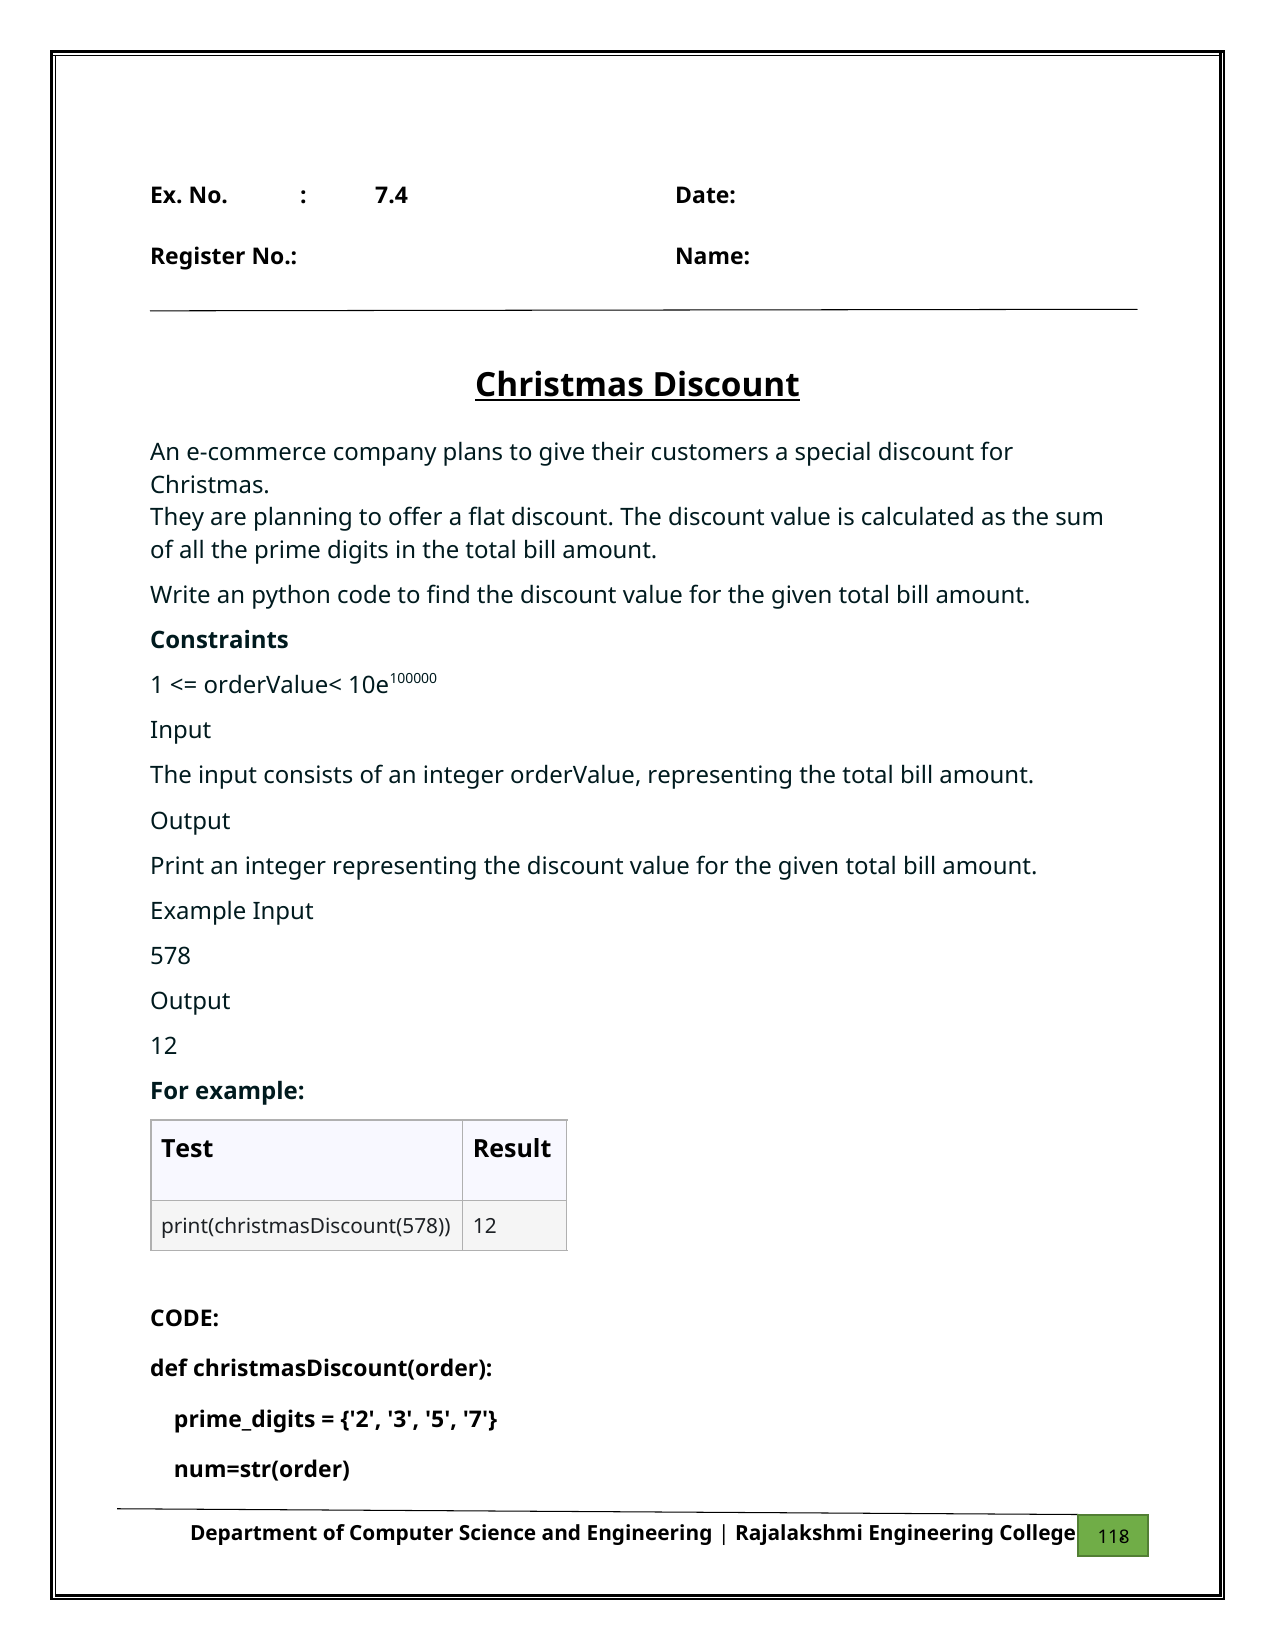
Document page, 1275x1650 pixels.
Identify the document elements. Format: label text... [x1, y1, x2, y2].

text Example Input [150, 894, 1125, 926]
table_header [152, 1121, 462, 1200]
text def christmasDiscount(order): [150, 1352, 1125, 1383]
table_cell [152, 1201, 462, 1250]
text prime_digits = {'2', '3', '5', '7'} [150, 1403, 1125, 1434]
text num=str(order) [150, 1453, 1125, 1484]
text 12 [150, 1029, 1125, 1062]
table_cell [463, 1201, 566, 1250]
text Christmas Discount [150, 360, 1125, 406]
text Print an integer representing the discount value for the given total bill amount. [150, 848, 1125, 881]
text An e-commerce company plans to give their customers a special discount for Christmas. [150, 435, 1125, 500]
text Input [150, 713, 1125, 746]
text Write an python code to find the discount value for the given total bill amount. [150, 578, 1125, 611]
text Constraints [150, 623, 1125, 656]
text Register No.: Name: [150, 239, 1125, 271]
text Ex. No. : 7.4 Date: [150, 179, 1125, 210]
text For example: [150, 1074, 1125, 1107]
text CODE: [150, 1302, 1125, 1333]
text Output [150, 803, 1125, 836]
text The input consists of an integer orderValue, representing the total bill amount. [150, 758, 1125, 791]
text Output [150, 984, 1125, 1016]
text 578 [150, 939, 1125, 971]
text They are planning to offer a flat discount. The discount value is calculated as the sum of all the prime digits in the total bill amount. [150, 500, 1125, 565]
text 1 <= orderValue< 10e100000 [150, 668, 1125, 701]
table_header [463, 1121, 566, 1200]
